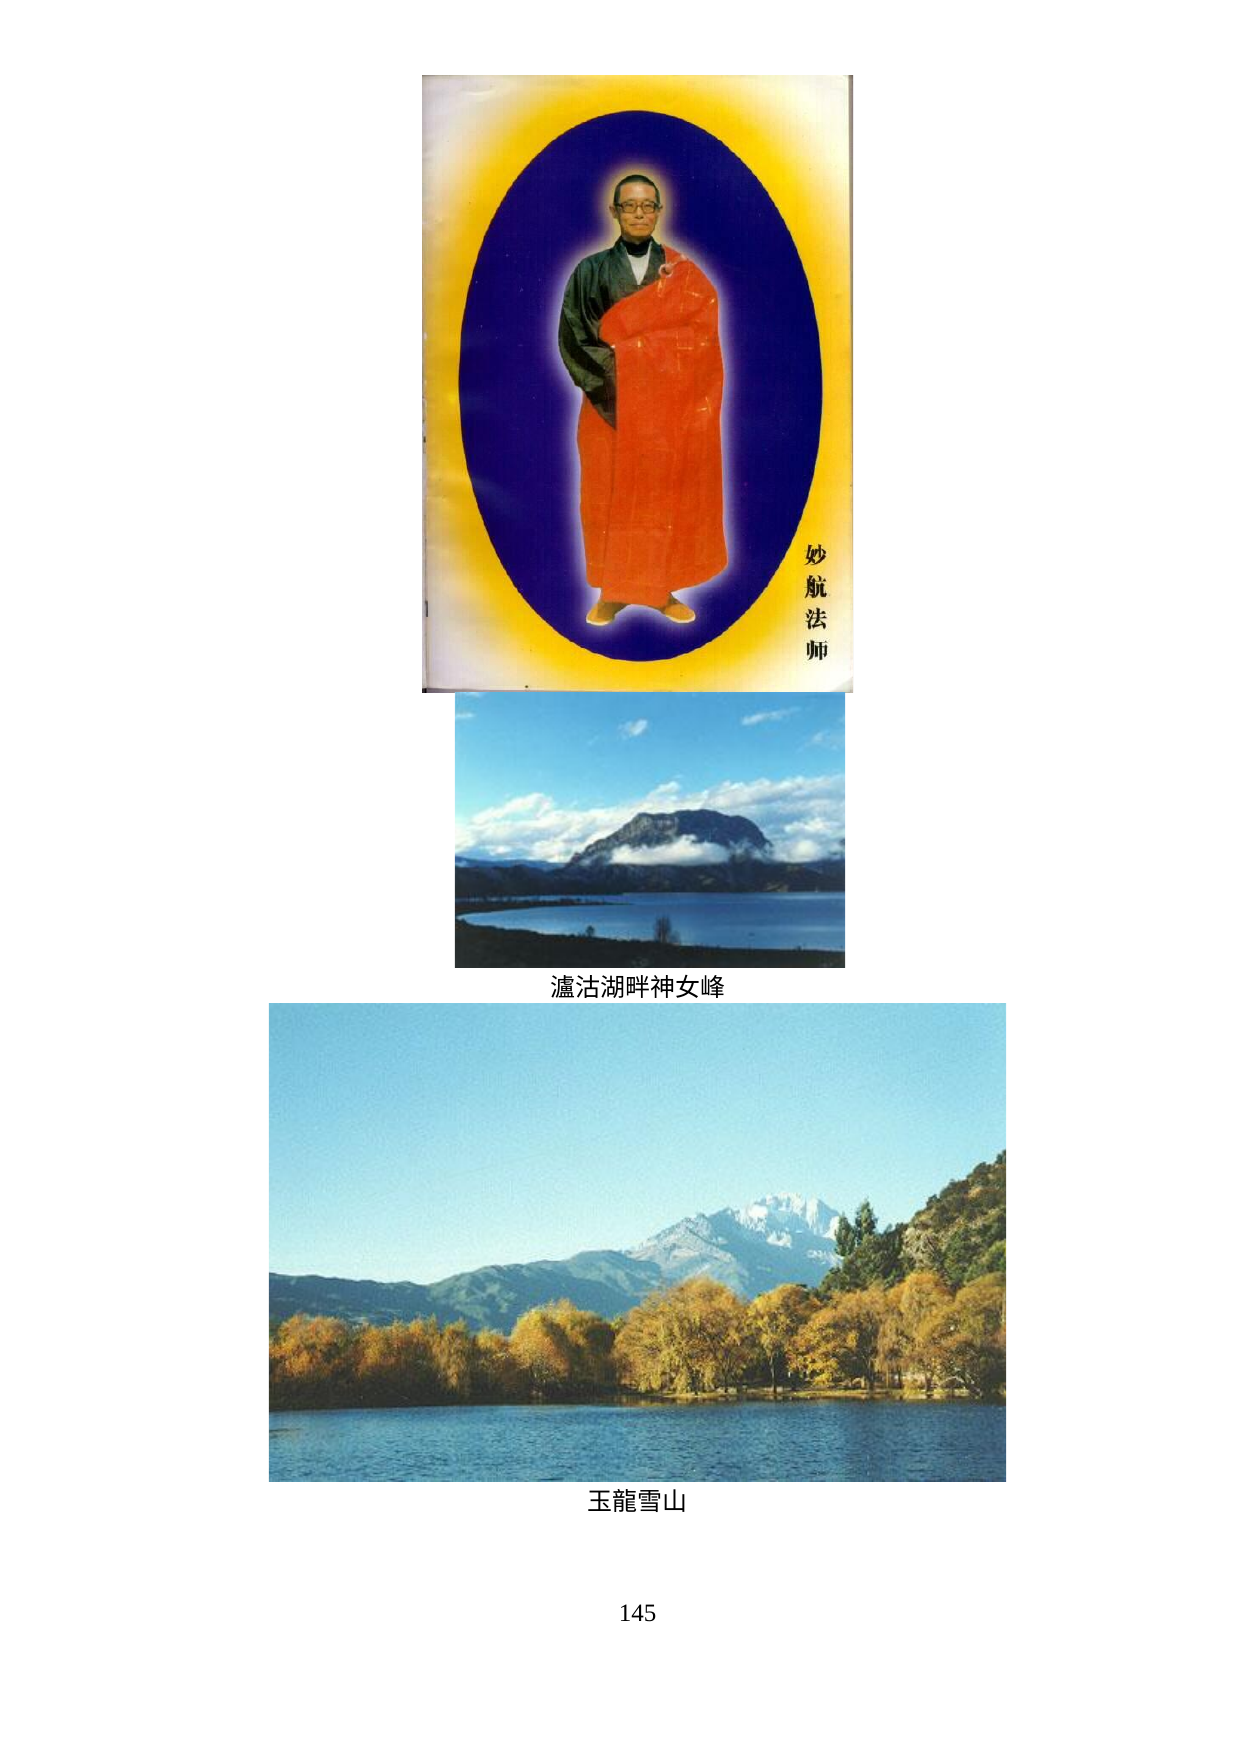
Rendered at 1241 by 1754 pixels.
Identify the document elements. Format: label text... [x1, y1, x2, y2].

text 瀘沽湖畔神女峰 [125, 692, 1150, 1003]
picture [268, 1003, 1007, 1482]
picture [422, 75, 854, 968]
